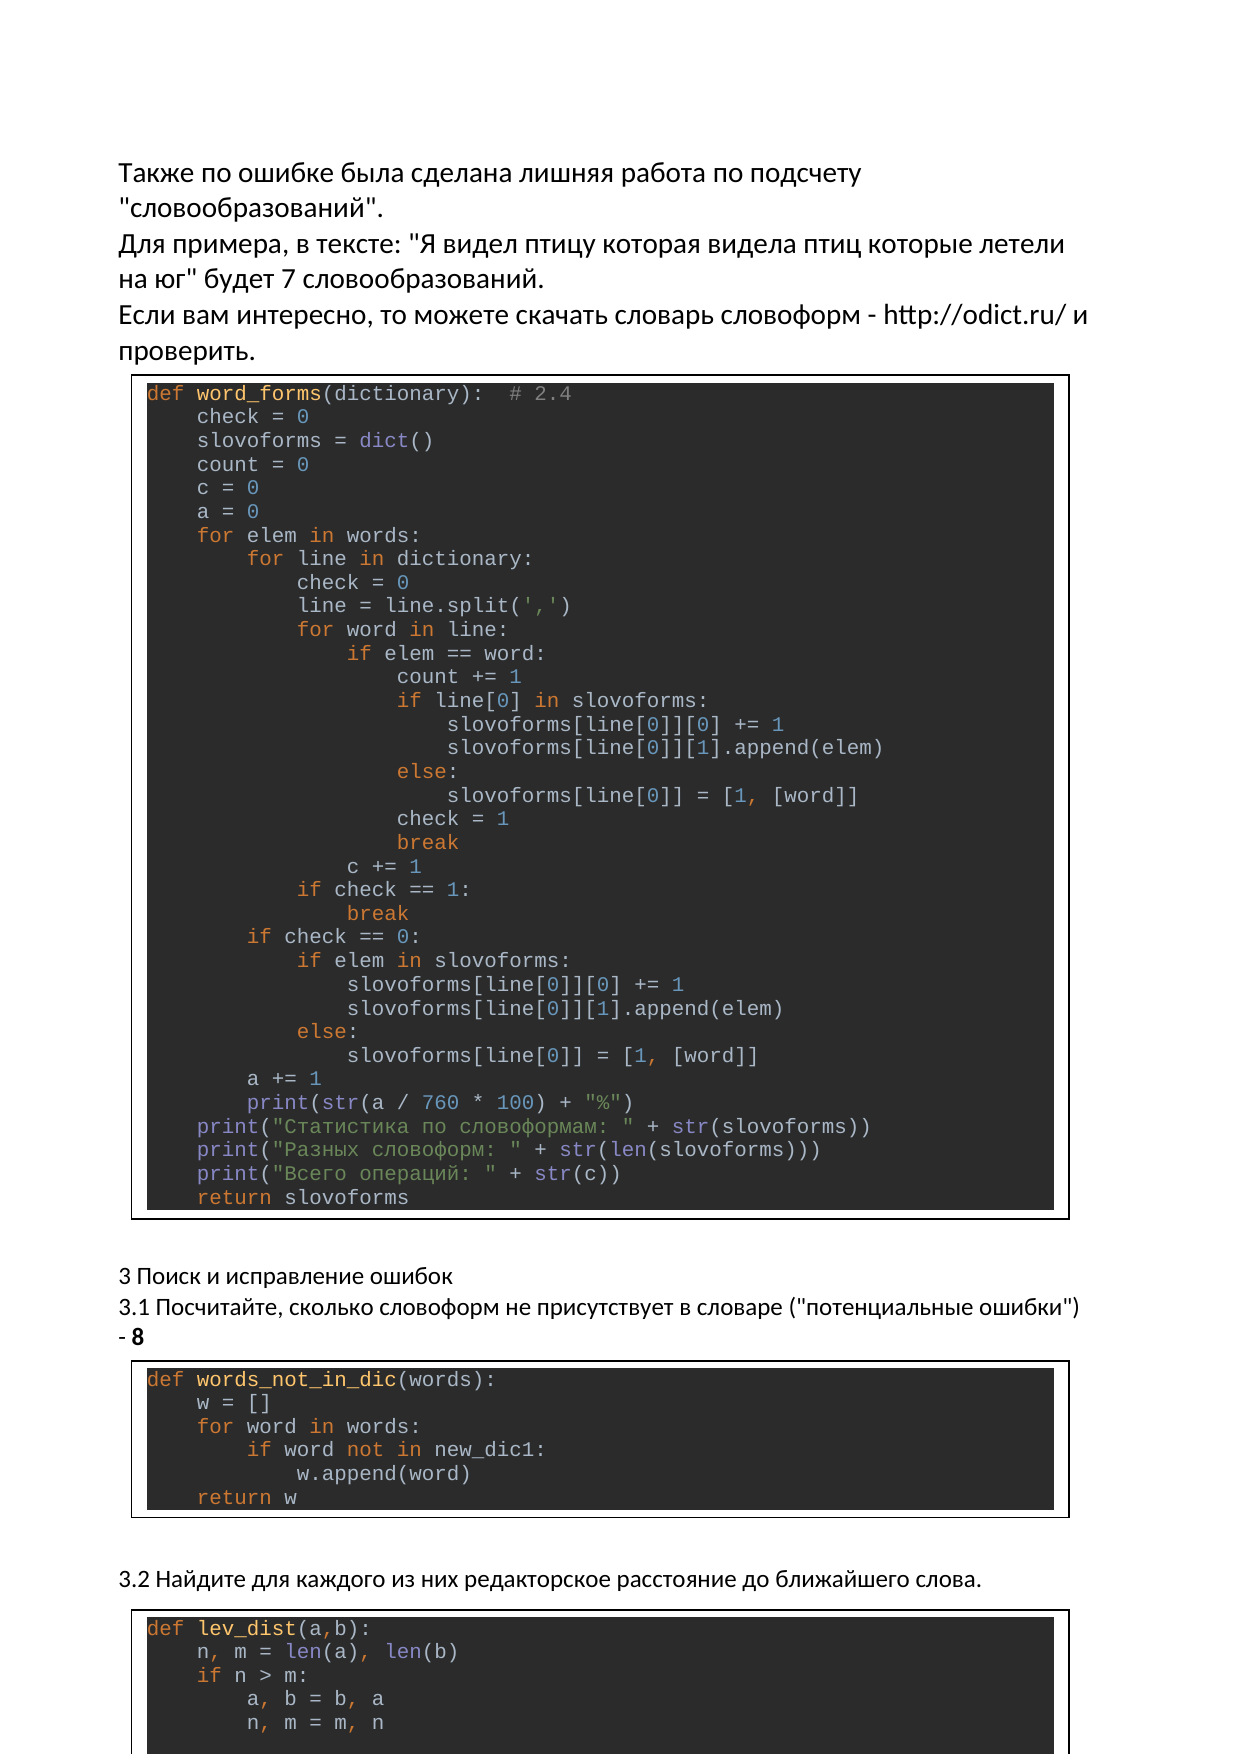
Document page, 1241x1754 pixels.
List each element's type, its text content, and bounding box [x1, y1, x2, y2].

text 3 Поиск и исправление ошибок [118, 1260, 1090, 1291]
text 3.2 Найдите для каждого из них редакторское расстояние до ближайшего слова. [118, 1564, 1090, 1594]
text 3.1 Посчитайте, сколько словоформ не присутствует в словаре ("потенциальные ошибки") - 8 [118, 1291, 1090, 1352]
text Также по ошибке была сделана лишняя работа по подсчету "словообразований". Для примера, в тексте: "Я видел птицу которая видела птиц которые летели на юг" будет 7 словообразований. Если вам интересно, то можете скачать словарь словоформ - http://odict.ru/ и проверить. [118, 154, 1090, 367]
